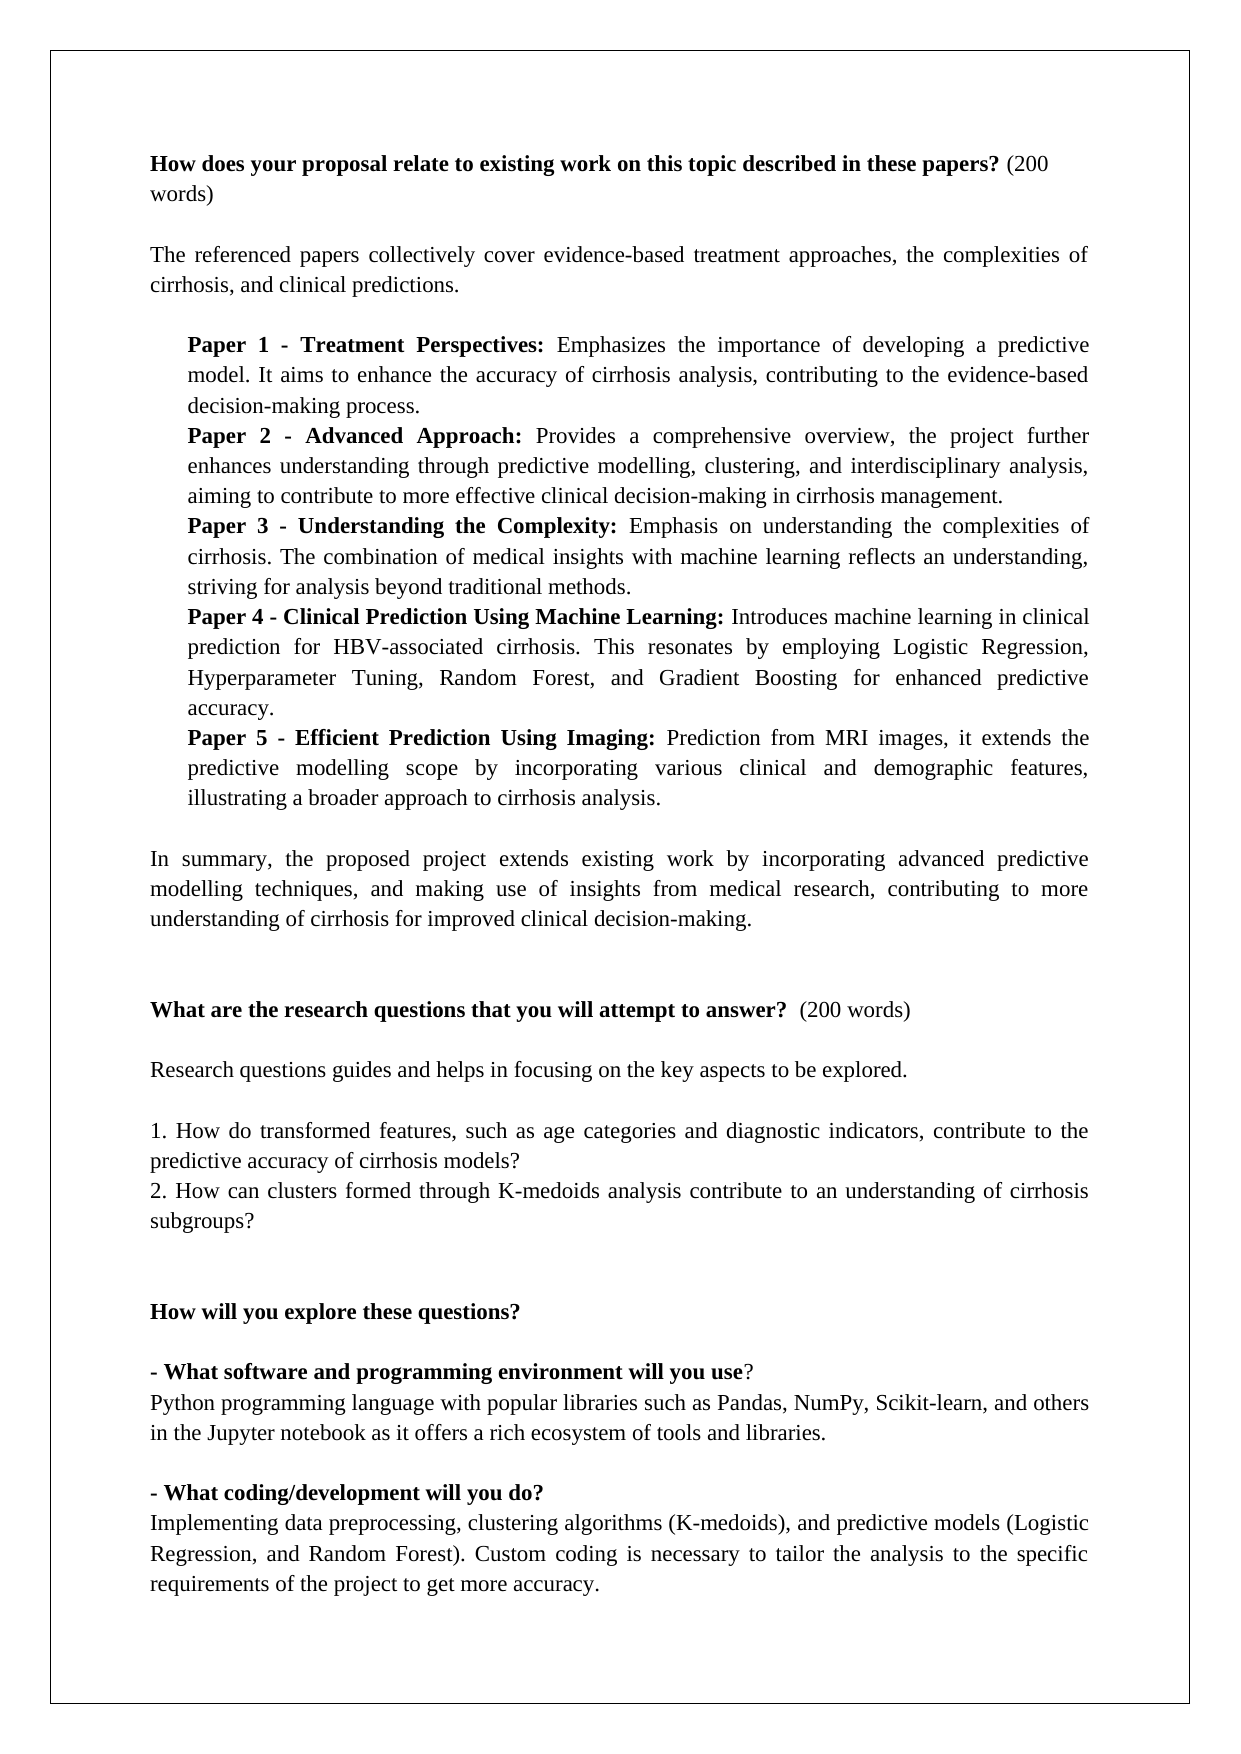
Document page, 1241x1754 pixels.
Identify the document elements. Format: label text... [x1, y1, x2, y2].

text Implementing data preprocessing, clustering algorithms (K-medoids), and predictive models (Logistic Regression, and Random Forest). Custom coding is necessary to tailor the analysis to the specific requirements of the project to get more accuracy. [150, 1509, 1090, 1596]
text In summary, the proposed project extends existing work by incorporating advanced predictive modelling techniques, and making use of insights from medical research, contributing to more understanding of cirrhosis for improved clinical decision-making. [150, 845, 1090, 932]
text Python programming language with popular libraries such as Pandas, NumPy, Scikit-learn, and others in the Jupyter notebook as it offers a rich ecosystem of tools and libraries. [150, 1388, 1090, 1445]
text Paper 5 - Efficient Prediction Using Imaging: Prediction from MRI images, it extends the predictive modelling scope by incorporating various clinical and demographic features, illustrating a broader approach to cirrhosis analysis. [187, 724, 1090, 811]
text Paper 2 - Advanced Approach: Provides a comprehensive overview, the project further enhances understanding through predictive modelling, clustering, and interdisciplinary analysis, aiming to contribute to more effective clinical decision-making in cirrhosis management. [187, 422, 1090, 509]
text How will you explore these questions? [150, 1298, 1090, 1324]
text The referenced papers collectively cover evidence-based treatment approaches, the complexities of cirrhosis, and clinical predictions. [150, 241, 1090, 297]
text - What coding/development will you do? [150, 1449, 1090, 1506]
text Paper 4 - Clinical Prediction Using Machine Learning: Introduces machine learning in clinical prediction for HBV-associated cirrhosis. This resonates by employing Logistic Regression, Hyperparameter Tuning, Random Forest, and Gradient Boosting for enhanced predictive accuracy. [187, 603, 1090, 720]
text 1. How do transformed features, such as age categories and diagnostic indicators, contribute to the predictive accuracy of cirrhosis models? [150, 1117, 1090, 1173]
text What are the research questions that you will attempt to answer? (200 words) [150, 966, 1090, 1022]
text Paper 3 - Understanding the Complexity: Emphasis on understanding the complexities of cirrhosis. The combination of medical insights with machine learning reflects an understanding, striving for analysis beyond traditional methods. [187, 512, 1090, 599]
text - What software and programming environment will you use? [150, 1328, 1090, 1385]
text Paper 1 - Treatment Perspectives: Emphasizes the importance of developing a predictive model. It aims to enhance the accuracy of cirrhosis analysis, contributing to the evidence-based decision-making process. [187, 331, 1090, 418]
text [150, 150, 1090, 207]
text Research questions guides and helps in focusing on the key aspects to be explored. [150, 1056, 1090, 1083]
text 2. How can clusters formed through K-medoids analysis contribute to an understanding of cirrhosis subgroups? [150, 1177, 1090, 1234]
